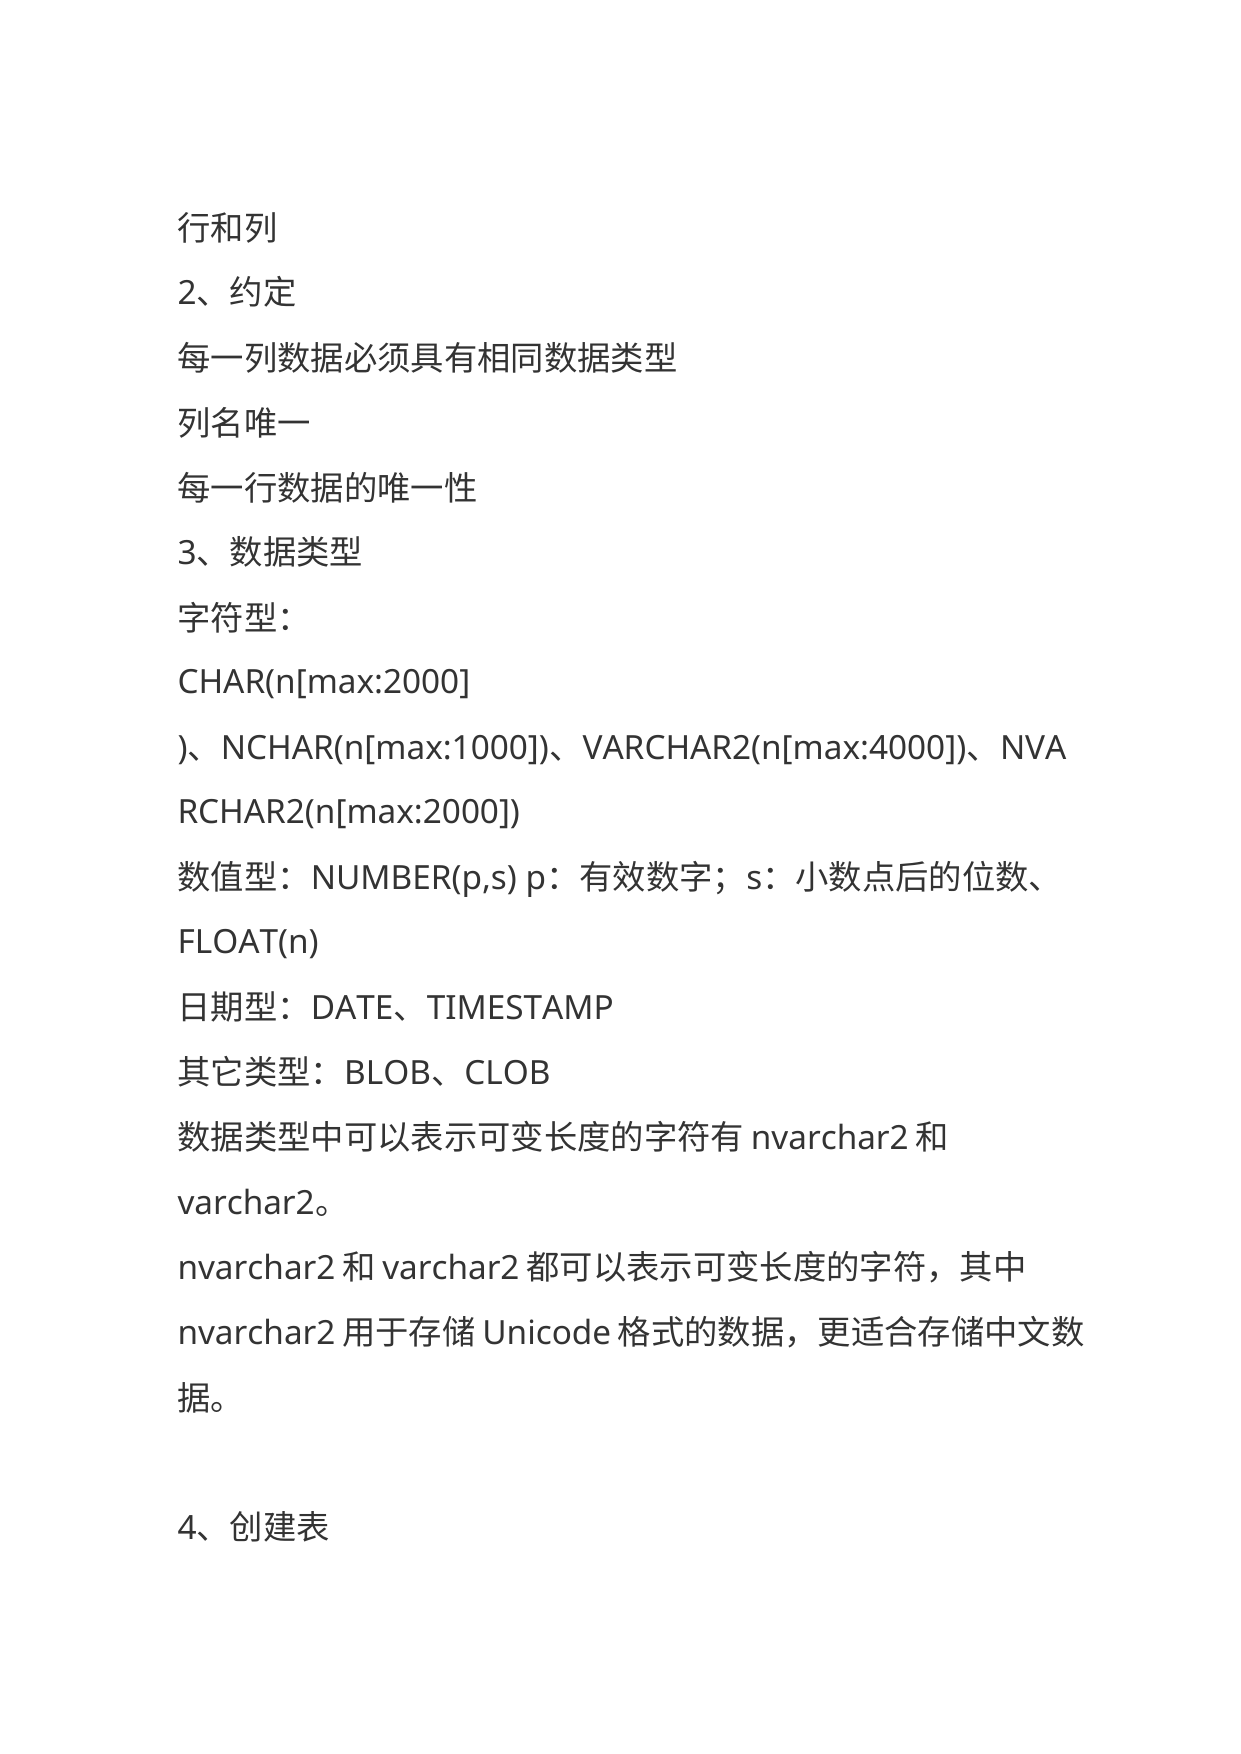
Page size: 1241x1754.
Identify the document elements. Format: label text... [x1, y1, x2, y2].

text 2、约定 [177, 258, 1087, 323]
text 3、数据类型 [177, 518, 1087, 583]
text 数据类型中可以表示可变长度的字符有nvarchar2和varchar2。 [177, 1103, 1087, 1233]
text 行和列 [177, 193, 1087, 258]
text 4、创建表 [177, 1493, 1087, 1558]
text 日期型：DATE、TIMESTAMP [177, 973, 1087, 1038]
text 字符型：CHAR(n[max:2000])、NCHAR(n[max:1000])、VARCHAR2(n[max:4000])、NVARCHAR2(n[max:2000]) [177, 583, 1087, 843]
text nvarchar2和varchar2都可以表示可变长度的字符，其中nvarchar2用于存储Unicode格式的数据，更适合存储中文数据。 [177, 1233, 1087, 1428]
text 数值型：NUMBER(p,s) p：有效数字；s：小数点后的位数、FLOAT(n) [177, 843, 1087, 973]
text 每一行数据的唯一性 [177, 453, 1087, 518]
text 每一列数据必须具有相同数据类型 [177, 323, 1087, 388]
text 其它类型：BLOB、CLOB [177, 1038, 1087, 1103]
text 列名唯一 [177, 388, 1087, 453]
